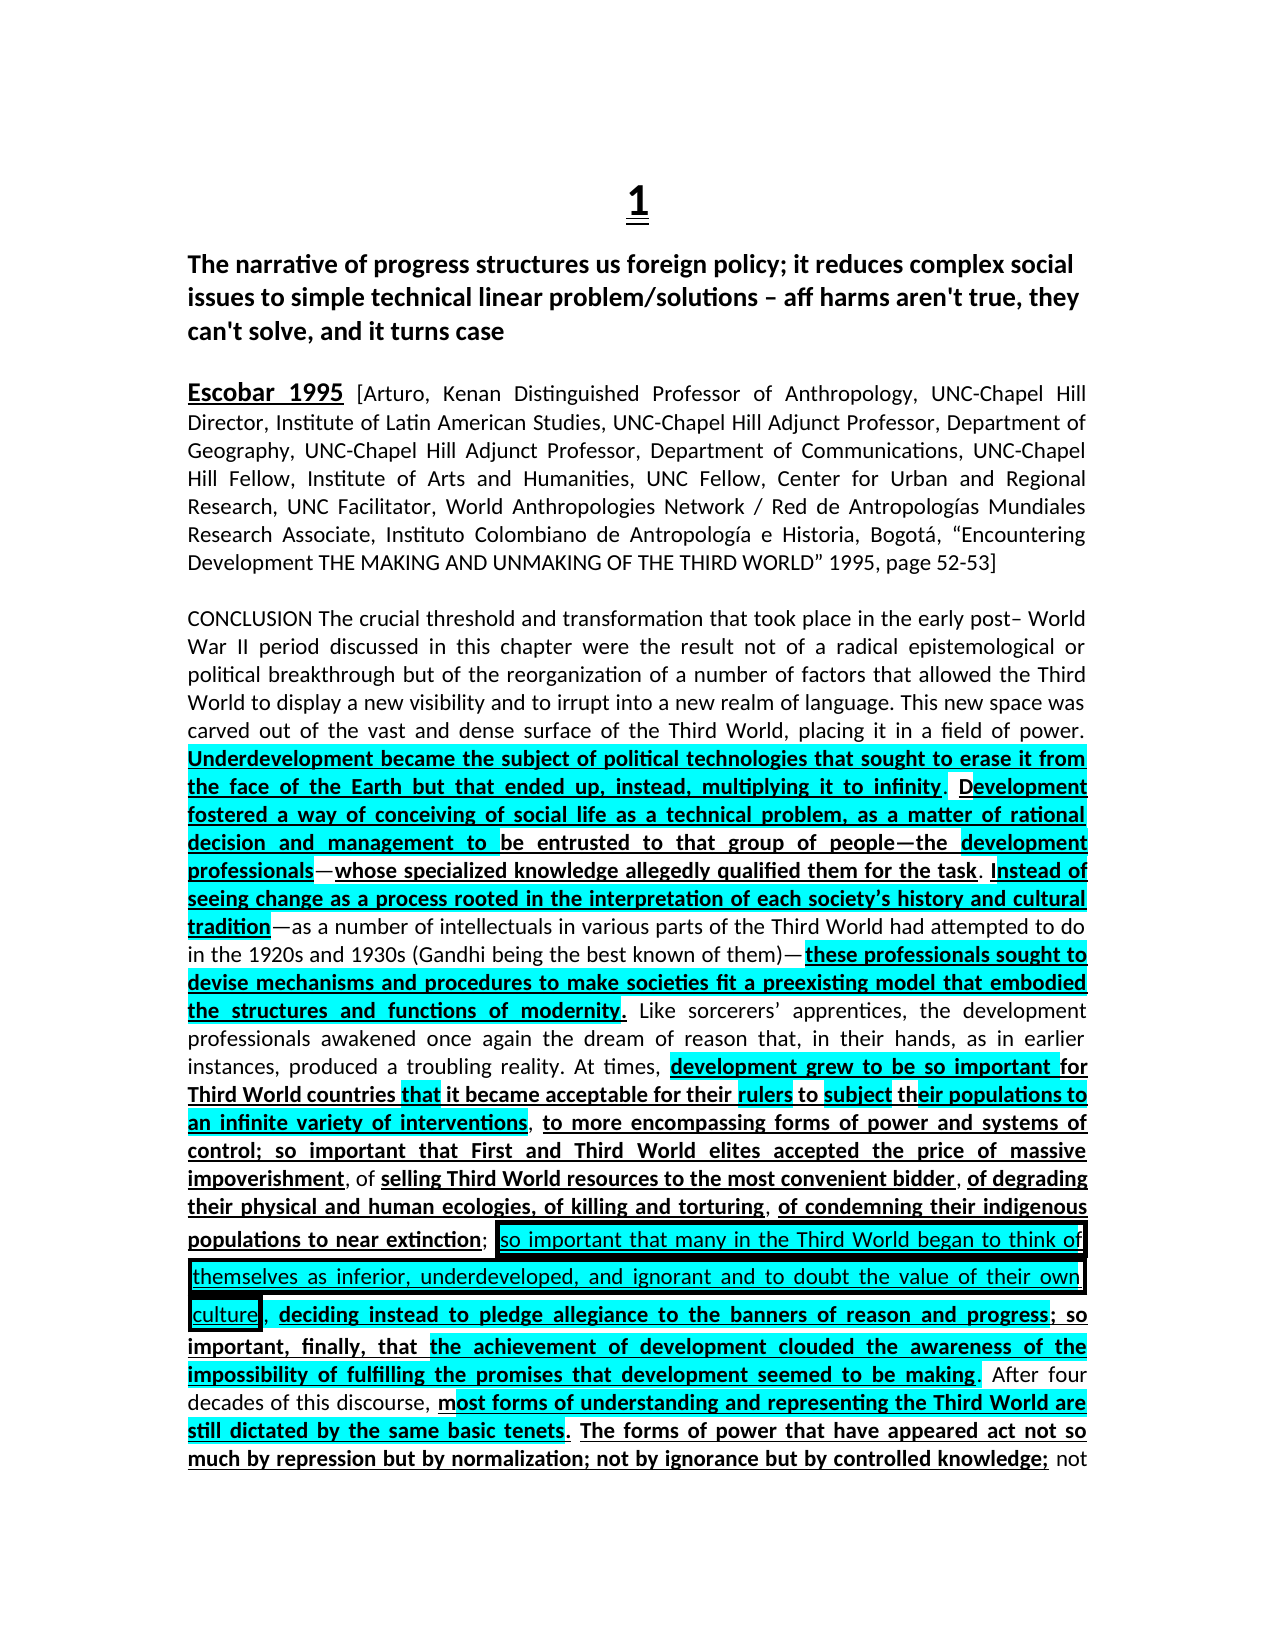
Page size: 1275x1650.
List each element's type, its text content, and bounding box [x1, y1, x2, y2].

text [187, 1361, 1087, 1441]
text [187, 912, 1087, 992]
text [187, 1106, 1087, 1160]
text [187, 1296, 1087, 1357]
subtitle 1 [187, 171, 1087, 227]
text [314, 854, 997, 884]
subtitle The narrative of progress structures us foreign policy; it reduces complex social issues to simple technical linear problem/solutions – aff harms aren't true, they can't solve, and it turns case [187, 248, 1087, 347]
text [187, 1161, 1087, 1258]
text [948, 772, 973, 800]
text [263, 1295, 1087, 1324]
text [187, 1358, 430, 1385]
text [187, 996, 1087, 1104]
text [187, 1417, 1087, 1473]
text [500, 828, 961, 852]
text Escobar 1995 [Arturo, Kenan Distinguished Professor of Anthropology, UNC-Chapel Hill Director, Institute of Latin American Studies, UNC-Chapel Hill Adjunct Professor, Department of Geography, UNC-Chapel Hill Adjunct Professor, Department of Communications, UNC-Chapel Hill Fellow, Institute of Arts and Humanities, UNC Fellow, Center for Urban and Regional Research, UNC Facilitator, World Anthropologies Network / Red de Antropologías Mundiales Research Associate, Instituto Colombiano de Antropología e Historia, Bogotá, “Encountering Development THE MAKING AND UNMAKING OF THE THIRD WORLD” 1995, page 52-53] [187, 375, 1087, 576]
